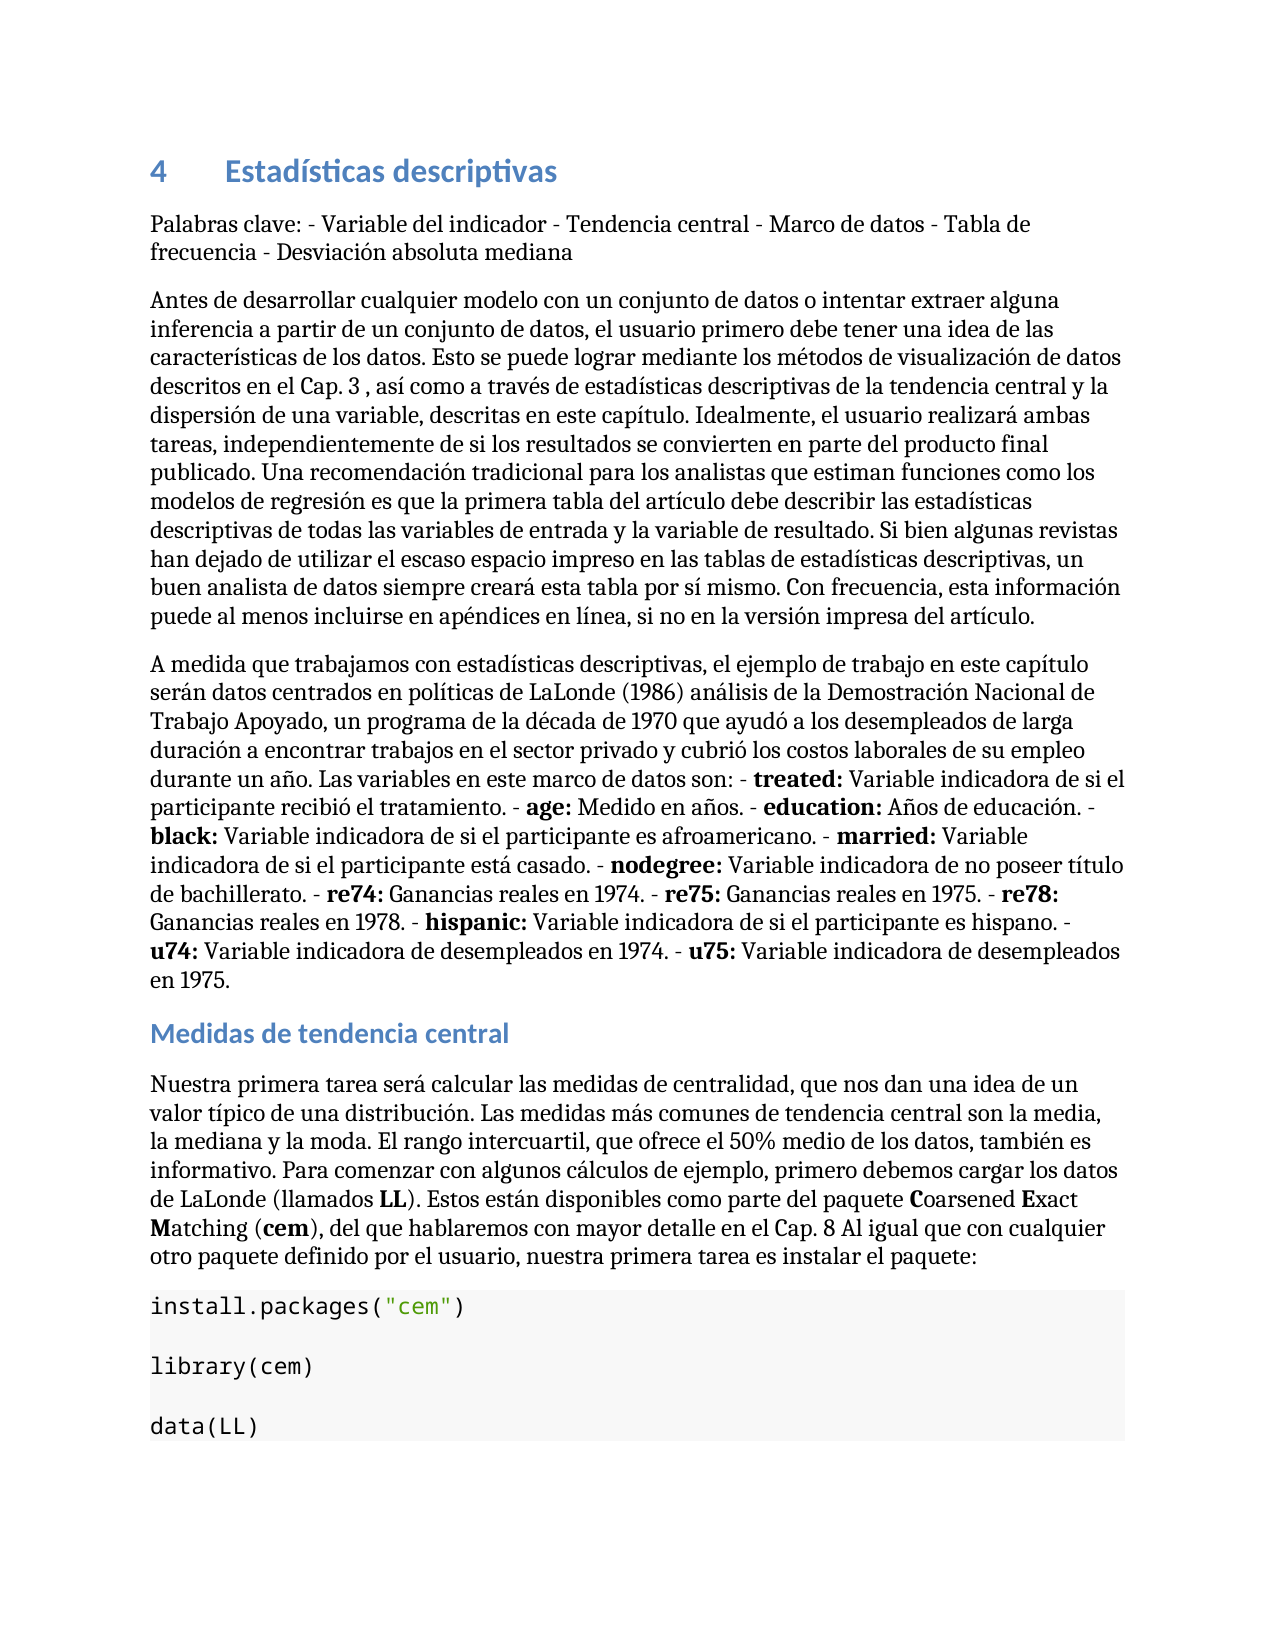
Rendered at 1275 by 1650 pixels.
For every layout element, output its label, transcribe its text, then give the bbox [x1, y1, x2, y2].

subtitle 4 Estadísticas descriptivas [150, 150, 1125, 191]
text install.packages("cem") library(cem) data(LL) [150, 1290, 1125, 1441]
text Nuestra primera tarea será calcular las medidas de centralidad, que nos dan una idea de un valor típico de una distribución. Las medidas más comunes de tendencia central son la media, la mediana y la moda. El rango intercuartil, que ofrece el 50% medio de los datos, también es informativo. Para comenzar con algunos cálculos de ejemplo, primero debemos cargar los datos de LaLonde (llamados LL). Estos están disponibles como parte del paquete Coarsened Exact Matching (cem), del que hablaremos con mayor detalle en el Cap. 8 Al igual que con cualquier otro paquete definido por el usuario, nuestra primera tarea es instalar el paquete: [150, 1070, 1125, 1271]
text Antes de desarrollar cualquier modelo con un conjunto de datos o intentar extraer alguna inferencia a partir de un conjunto de datos, el usuario primero debe tener una idea de las características de los datos. Esto se puede lograr mediante los métodos de visualización de datos descritos en el Cap. 3 , así como a través de estadísticas descriptivas de la tendencia central y la dispersión de una variable, descritas en este capítulo. Idealmente, el usuario realizará ambas tareas, independientemente de si los resultados se convierten en parte del producto final publicado. Una recomendación tradicional para los analistas que estiman funciones como los modelos de regresión es que la primera tabla del artículo debe describir las estadísticas descriptivas de todas las variables de entrada y la variable de resultado. Si bien algunas revistas han dejado de utilizar el escaso espacio impreso en las tablas de estadísticas descriptivas, un buen analista de datos siempre creará esta tabla por sí mismo. Con frecuencia, esta información puede al menos incluirse en apéndices en línea, si no en la versión impresa del artículo. [150, 286, 1125, 631]
subtitle Medidas de tendencia central [150, 1015, 1125, 1051]
text Palabras clave: - Variable del indicador - Tendencia central - Marco de datos - Tabla de frecuencia - Desviación absoluta mediana [150, 209, 1125, 267]
text A medida que trabajamos con estadísticas descriptivas, el ejemplo de trabajo en este capítulo serán datos centrados en políticas de LaLonde (1986) análisis de la Demostración Nacional de Trabajo Apoyado, un programa de la década de 1970 que ayudó a los desempleados de larga duración a encontrar trabajos en el sector privado y cubrió los costos laborales de su empleo durante un año. Las variables en este marco de datos son: - treated: Variable indicadora de si el participante recibió el tratamiento. - age: Medido en años. - education: Años de educación. - black: Variable indicadora de si el participante es afroamericano. - married: Variable indicadora de si el participante está casado. - nodegree: Variable indicadora de no poseer título de bachillerato. - re74: Ganancias reales en 1974. - re75: Ganancias reales en 1975. - re78: Ganancias reales en 1978. - hispanic: Variable indicadora de si el participante es hispano. - u74: Variable indicadora de desempleados en 1974. - u75: Variable indicadora de desempleados en 1975. [150, 649, 1125, 994]
